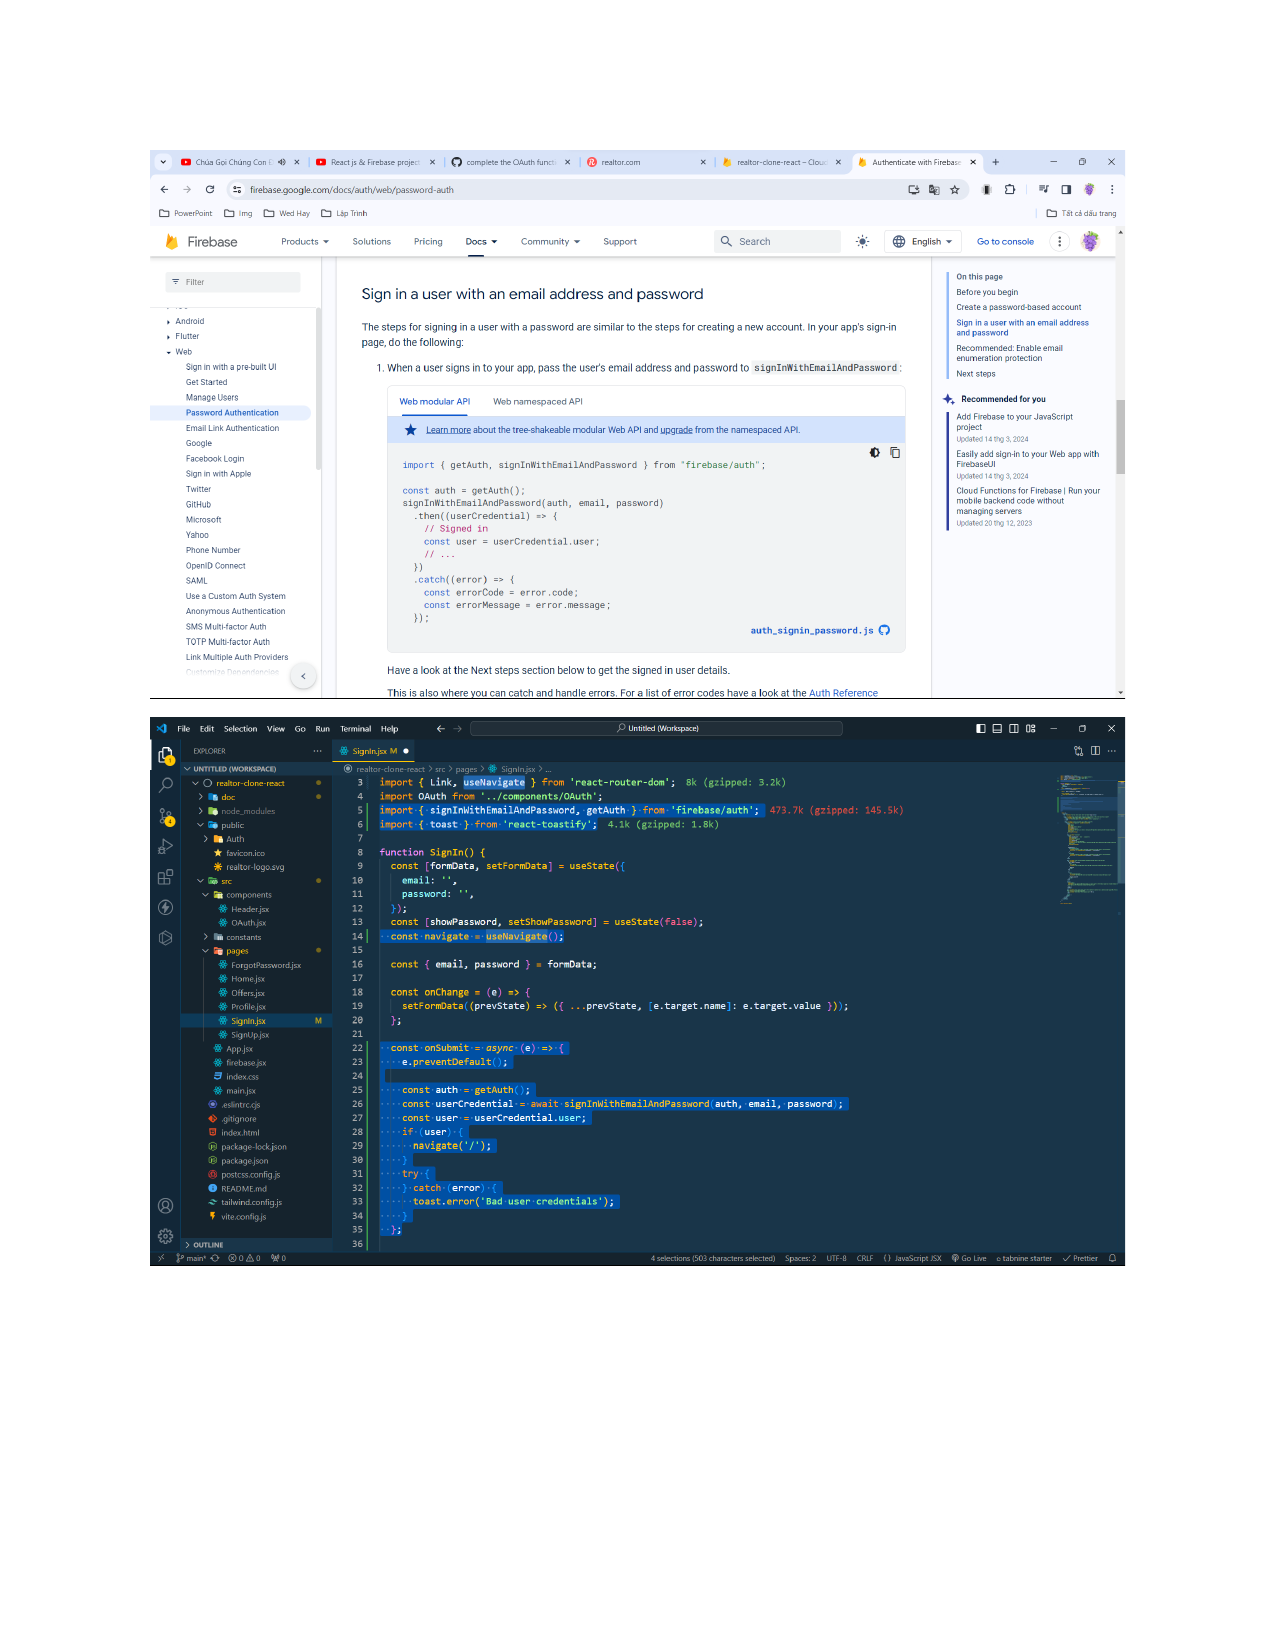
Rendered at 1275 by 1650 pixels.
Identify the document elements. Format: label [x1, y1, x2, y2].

picture [150, 150, 1125, 699]
picture [150, 717, 1125, 1266]
